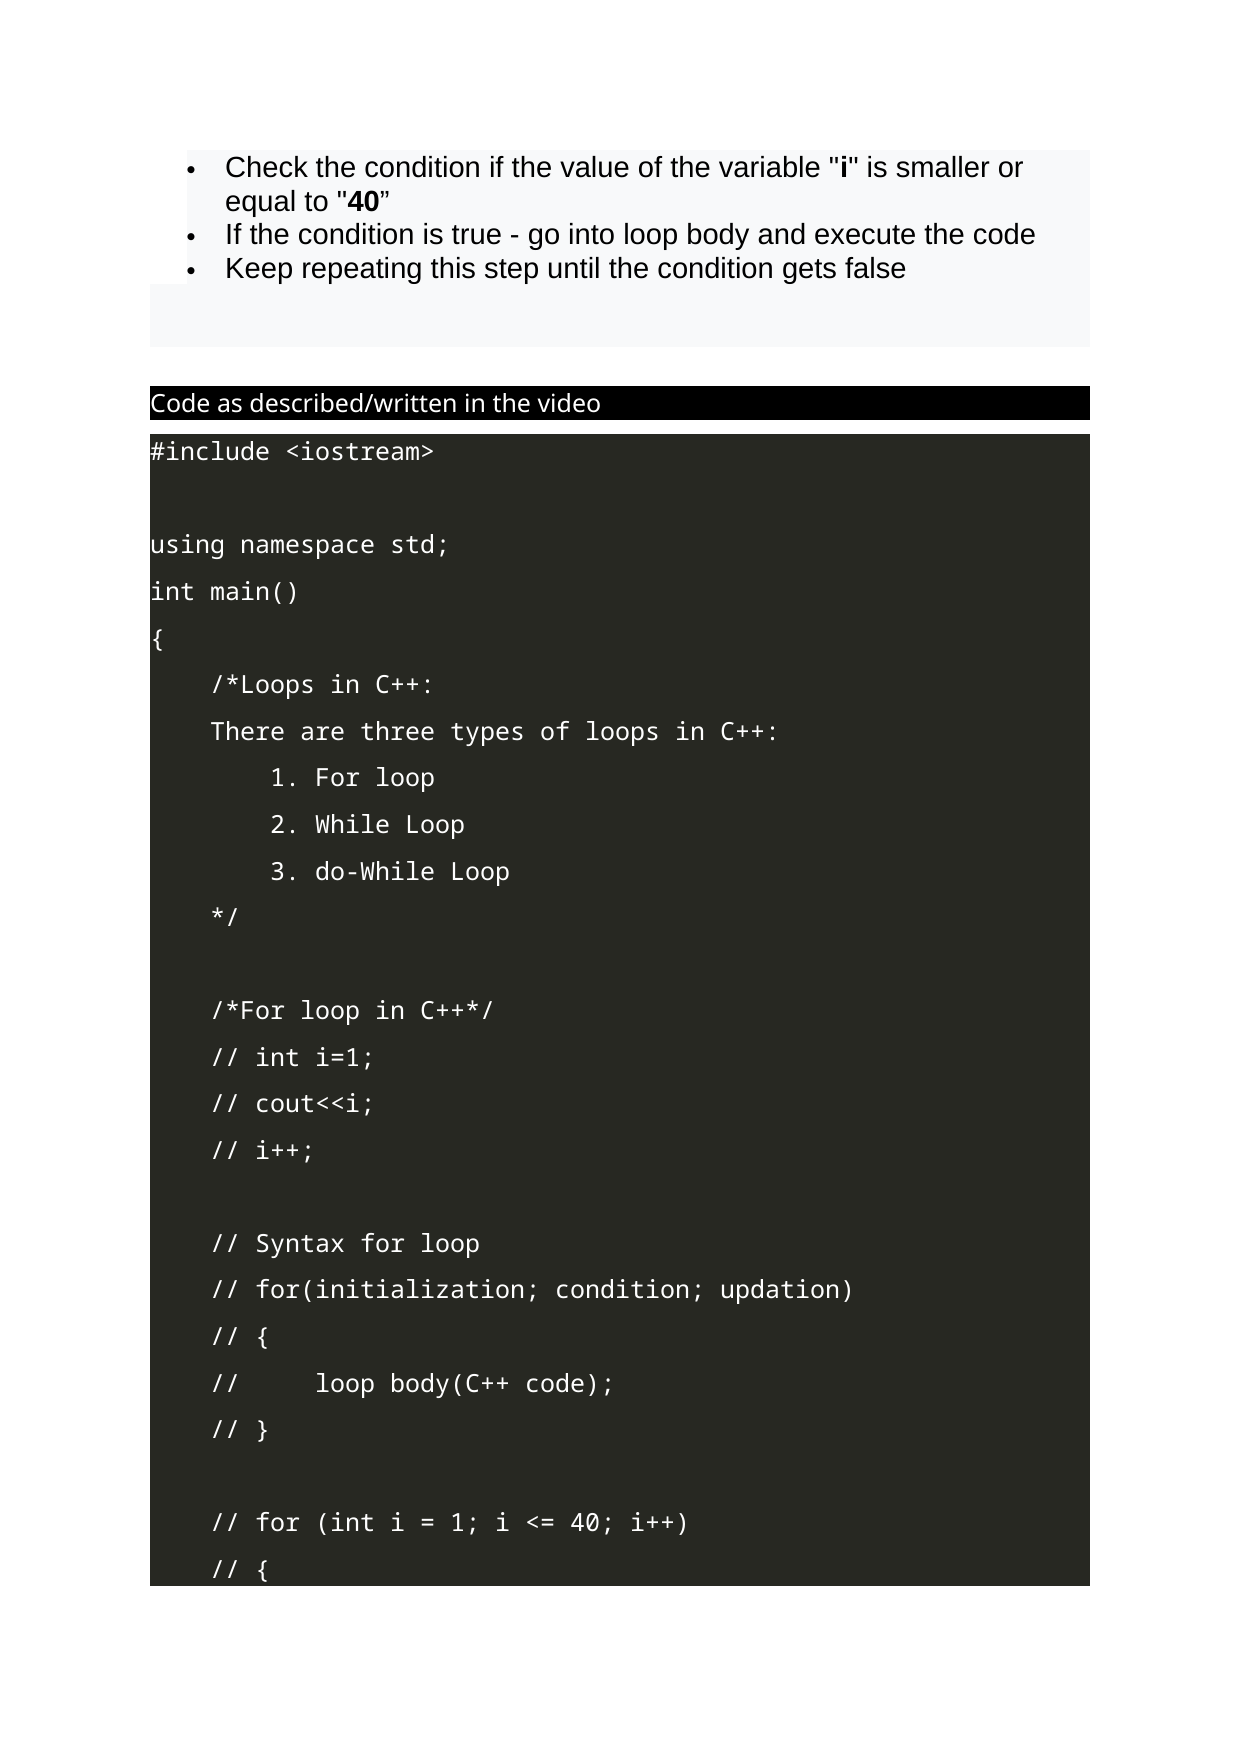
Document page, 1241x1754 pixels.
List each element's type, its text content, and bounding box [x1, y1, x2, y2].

text 3. do-While Loop [150, 853, 1090, 887]
text 1. For loop [150, 760, 1090, 794]
text // } [150, 1412, 1090, 1446]
text // loop body(C++ code); [150, 1365, 1090, 1399]
text /*Loops in C++: [150, 667, 1090, 701]
text /*For loop in C++*/ [150, 993, 1090, 1027]
list Check the condition if the value of the variable "i" is smaller or equal to "40” [187, 150, 1090, 217]
text There are three types of loops in C++: [150, 713, 1090, 747]
text // i++; [150, 1132, 1090, 1167]
text using namespace std; [150, 527, 1090, 561]
text // { [150, 1319, 1090, 1353]
text // for(initialization; condition; updation) [150, 1272, 1090, 1306]
text // cout<<i; [150, 1086, 1090, 1120]
text #include <iostream> [150, 434, 1090, 468]
text Code as described/written in the video [150, 386, 1090, 420]
text */ [150, 900, 1090, 934]
text // { [150, 1552, 1090, 1586]
text // for (int i = 1; i <= 40; i++) [150, 1505, 1090, 1539]
text // int i=1; [150, 1039, 1090, 1073]
text // Syntax for loop [150, 1226, 1090, 1260]
text int main() [150, 574, 1090, 608]
list Keep repeating this step until the condition gets false [187, 251, 1090, 284]
text 2. While Loop [150, 807, 1090, 841]
text { [150, 620, 1090, 654]
list If the condition is true - go into loop body and execute the code [187, 217, 1090, 251]
